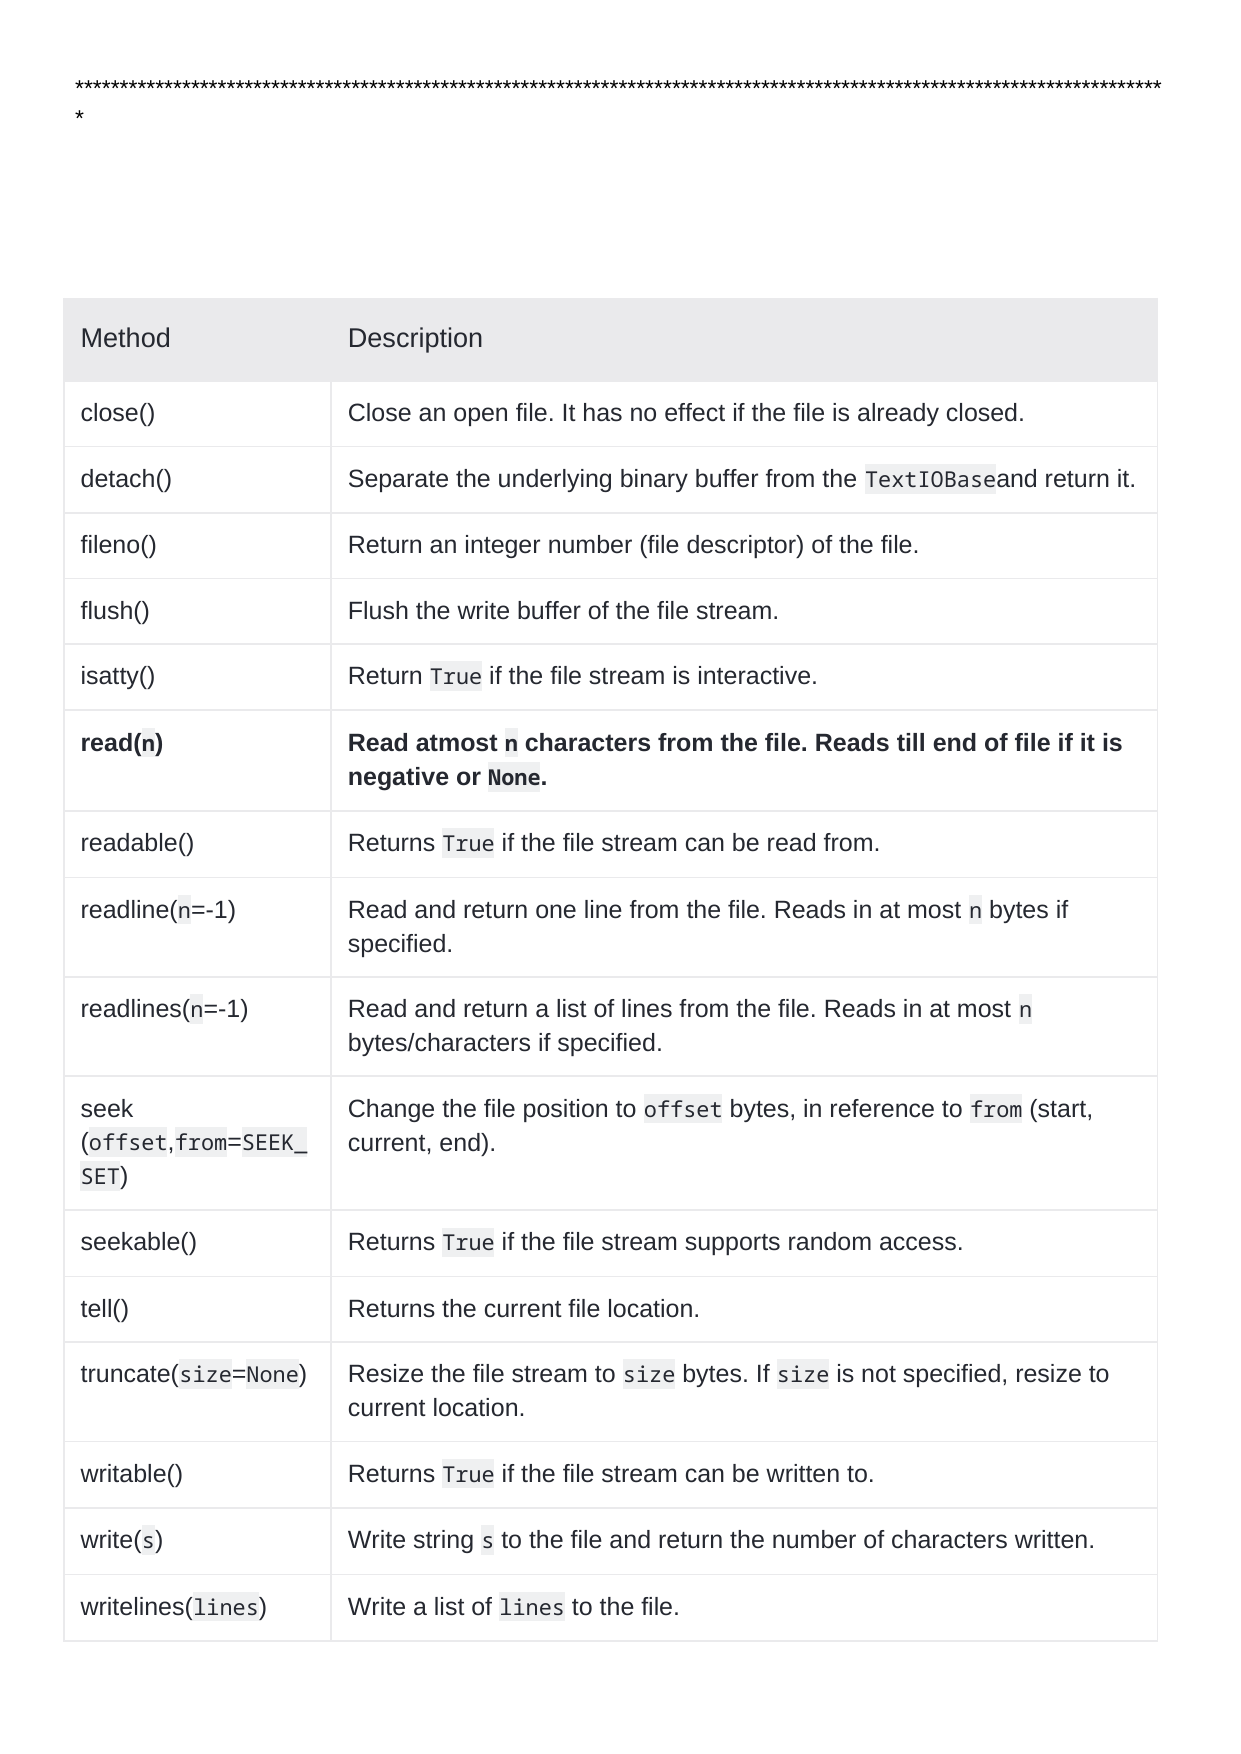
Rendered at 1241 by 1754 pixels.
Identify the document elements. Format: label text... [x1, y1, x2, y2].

table_cell Returns True if the file stream can be read from. [332, 812, 1157, 876]
table_cell readlines(n=-1) [65, 978, 330, 1075]
table_header Description [332, 299, 1157, 380]
table_cell write(s) [65, 1509, 330, 1573]
table_cell Read and return one line from the file. Reads in at most n bytes if specified. [332, 878, 1157, 976]
table_cell Change the file position to offset bytes, in reference to from (start, current, end). [332, 1077, 1157, 1209]
table_cell readline(n=-1) [65, 878, 330, 976]
table_cell Resize the file stream to size bytes. If size is not specified, resize to current location. [332, 1343, 1157, 1441]
table_cell Flush the write buffer of the file stream. [332, 579, 1157, 643]
table_cell detach() [65, 447, 330, 512]
table_cell seekable() [65, 1211, 330, 1276]
table_cell close() [65, 382, 330, 446]
table_cell read(n) [65, 711, 330, 810]
table_cell Read and return a list of lines from the file. Reads in at most n bytes/characters if specified. [332, 978, 1157, 1075]
table_cell Close an open file. It has no effect if the file is already closed. [332, 382, 1157, 446]
table_cell fileno() [65, 514, 330, 577]
table_cell Write string s to the file and return the number of characters written. [332, 1509, 1157, 1573]
table_cell tell() [65, 1277, 330, 1341]
table_cell readable() [65, 812, 330, 876]
table_cell writable() [65, 1442, 330, 1507]
table_cell Returns True if the file stream can be written to. [332, 1442, 1157, 1507]
table_cell Separate the underlying binary buffer from the TextIOBaseand return it. [332, 447, 1157, 512]
table_header Method [65, 299, 330, 380]
table_cell Return True if the file stream is interactive. [332, 645, 1157, 709]
table_cell Read atmost n characters from the file. Reads till end of file if it is negative or None. [332, 711, 1157, 810]
table_cell isatty() [65, 645, 330, 709]
text *************************************************************************************************************************** [75, 75, 1165, 132]
table_cell Write a list of lines to the file. [332, 1575, 1157, 1640]
table_cell seek(offset,from=SEEK_SET) [65, 1077, 330, 1209]
table_cell Returns the current file location. [332, 1277, 1157, 1341]
table_cell truncate(size=None) [65, 1343, 330, 1441]
table_cell flush() [65, 579, 330, 643]
table_cell Returns True if the file stream supports random access. [332, 1211, 1157, 1276]
table_cell writelines(lines) [65, 1575, 330, 1640]
table_cell Return an integer number (file descriptor) of the file. [332, 514, 1157, 577]
